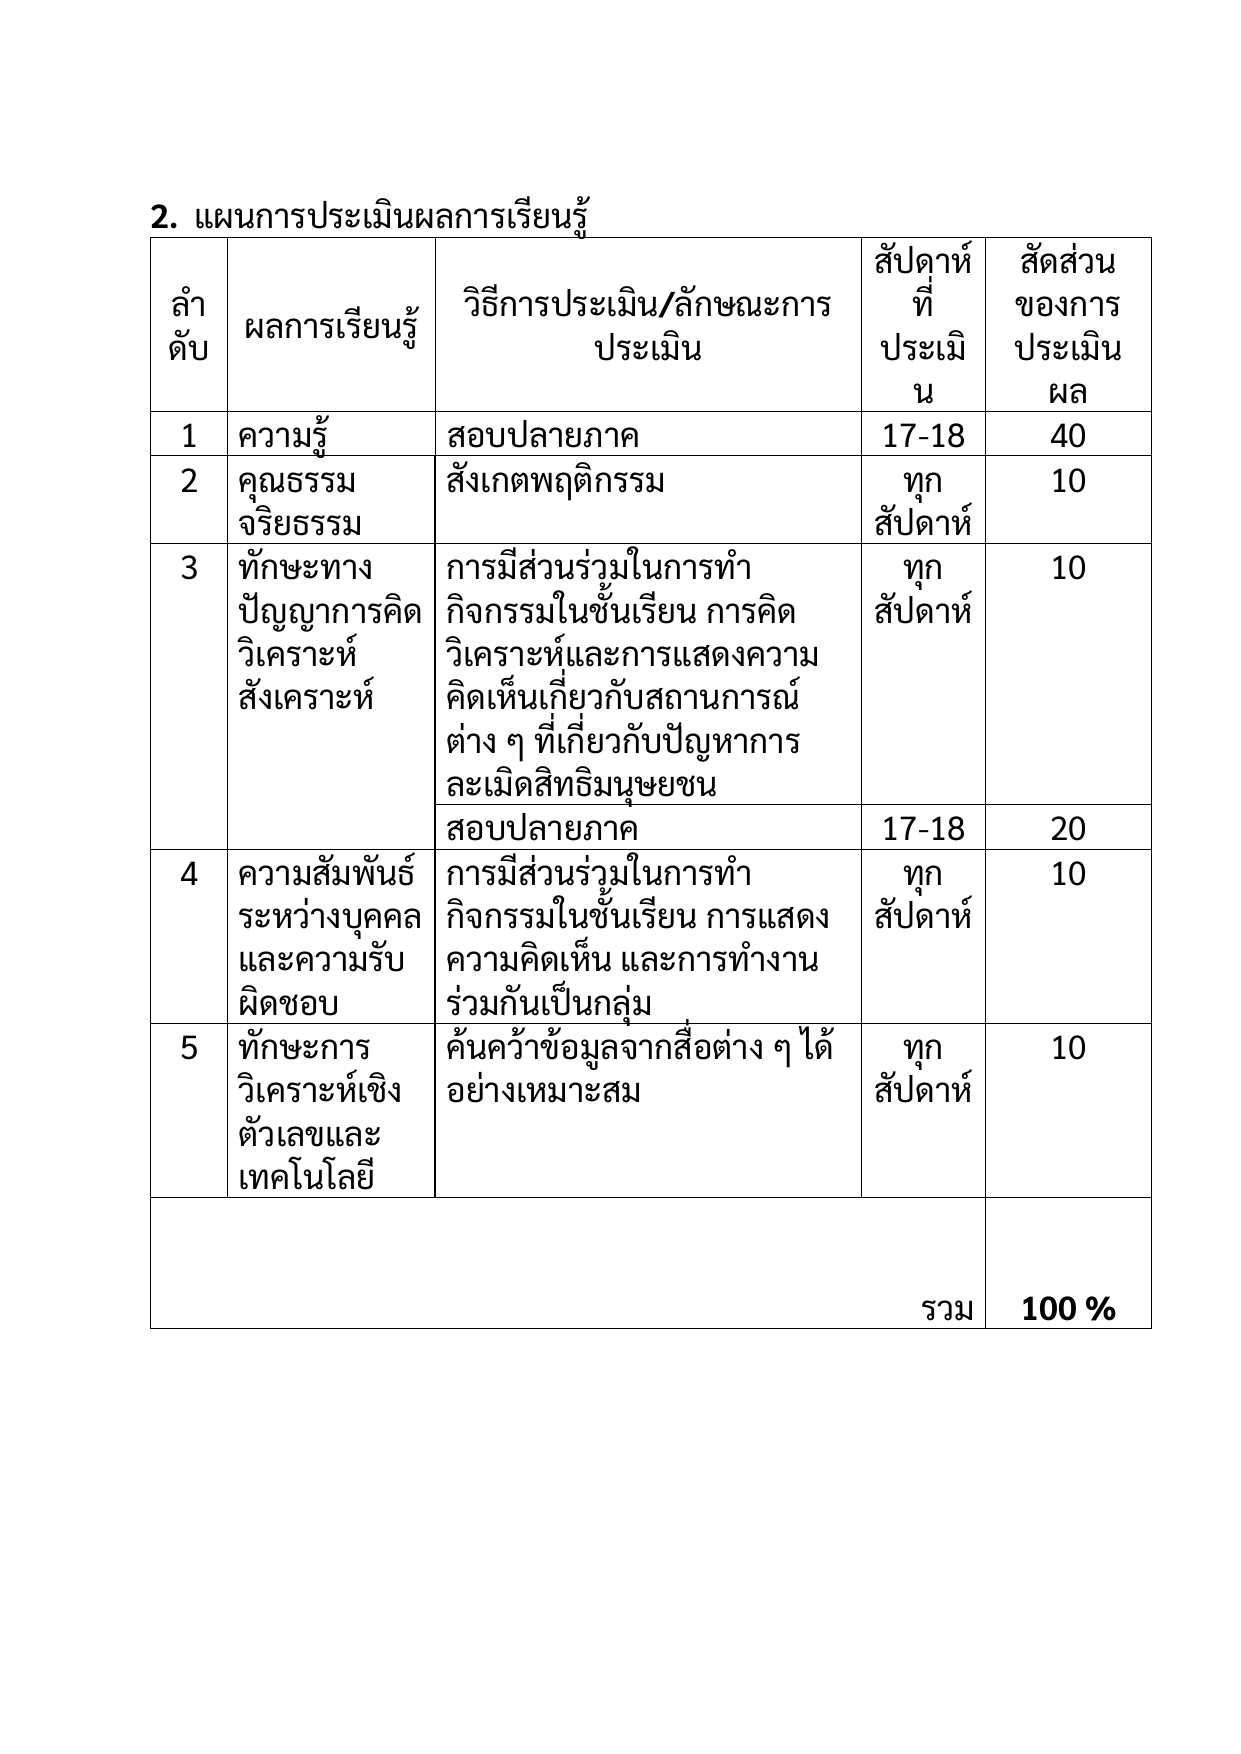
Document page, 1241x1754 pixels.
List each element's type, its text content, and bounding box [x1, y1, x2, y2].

table_cell ค้นคว้าข้อมูลจากสื่อต่าง ๆ ได้อย่างเหมาะสม [436, 1024, 861, 1197]
table_header สัดส่วนของการประเมินผล [986, 238, 1151, 411]
table_cell สังเกตพฤติกรรม [436, 456, 861, 543]
table_cell 2 [151, 456, 227, 543]
table_cell คุณธรรม จริยธรรม [228, 456, 434, 543]
table_cell 17-18 [862, 412, 985, 455]
table_cell 20 [986, 805, 1151, 848]
table_cell 17-18 [862, 805, 985, 848]
table_cell ทักษะทางปัญญาการคิดวิเคราะห์ สังเคราะห์ [228, 544, 434, 848]
table_cell ความสัมพันธ์ระหว่างบุคคลและความรับผิดชอบ [228, 850, 434, 1023]
table_cell 1 [151, 412, 227, 455]
table_cell สอบปลายภาค [436, 805, 861, 848]
table_cell ทุกสัปดาห์ [862, 456, 985, 543]
table_header ลำดับ [151, 238, 227, 411]
table_cell 5 [151, 1024, 227, 1197]
table_cell ทักษะการวิเคราะห์เชิงตัวเลขและเทคโนโลยี [228, 1024, 434, 1197]
table_cell ทุกสัปดาห์ [862, 1024, 985, 1197]
table_cell 100 % [986, 1198, 1151, 1328]
table_cell 10 [986, 1024, 1151, 1197]
table_cell การมีส่วนร่วมในการทำกิจกรรมในชั้นเรียน การแสดงความคิดเห็น และการทำงานร่วมกันเป็นกลุ่ม [436, 850, 861, 1023]
table_cell สอบปลายภาค [436, 412, 861, 455]
table_cell รวม [151, 1198, 985, 1328]
table_cell 10 [986, 850, 1151, 1023]
table_cell 4 [151, 850, 227, 1023]
table_cell การมีส่วนร่วมในการทำกิจกรรมในชั้นเรียน การคิดวิเคราะห์และการแสดงความคิดเห็นเกี่ยวกับสถานการณ์ต่าง ๆ ที่เกี่ยวกับปัญหาการละเมิดสิทธิมนุษยชน [436, 544, 861, 804]
table_cell 10 [986, 456, 1151, 543]
table_cell 40 [986, 412, 1151, 455]
table_header วิธีการประเมิน/ลักษณะการประเมิน [436, 238, 861, 411]
text 2. แผนการประเมินผลการเรียนรู้ [150, 193, 1090, 237]
table_header สัปดาห์ที่ประเมิน [862, 238, 985, 411]
table_cell ความรู้ [228, 412, 435, 455]
table_cell 10 [986, 544, 1151, 804]
table_cell 3 [151, 544, 227, 848]
table_header ผลการเรียนรู้ [228, 238, 435, 411]
table_cell ทุกสัปดาห์ [862, 544, 985, 804]
table_cell ทุกสัปดาห์ [862, 850, 985, 1023]
